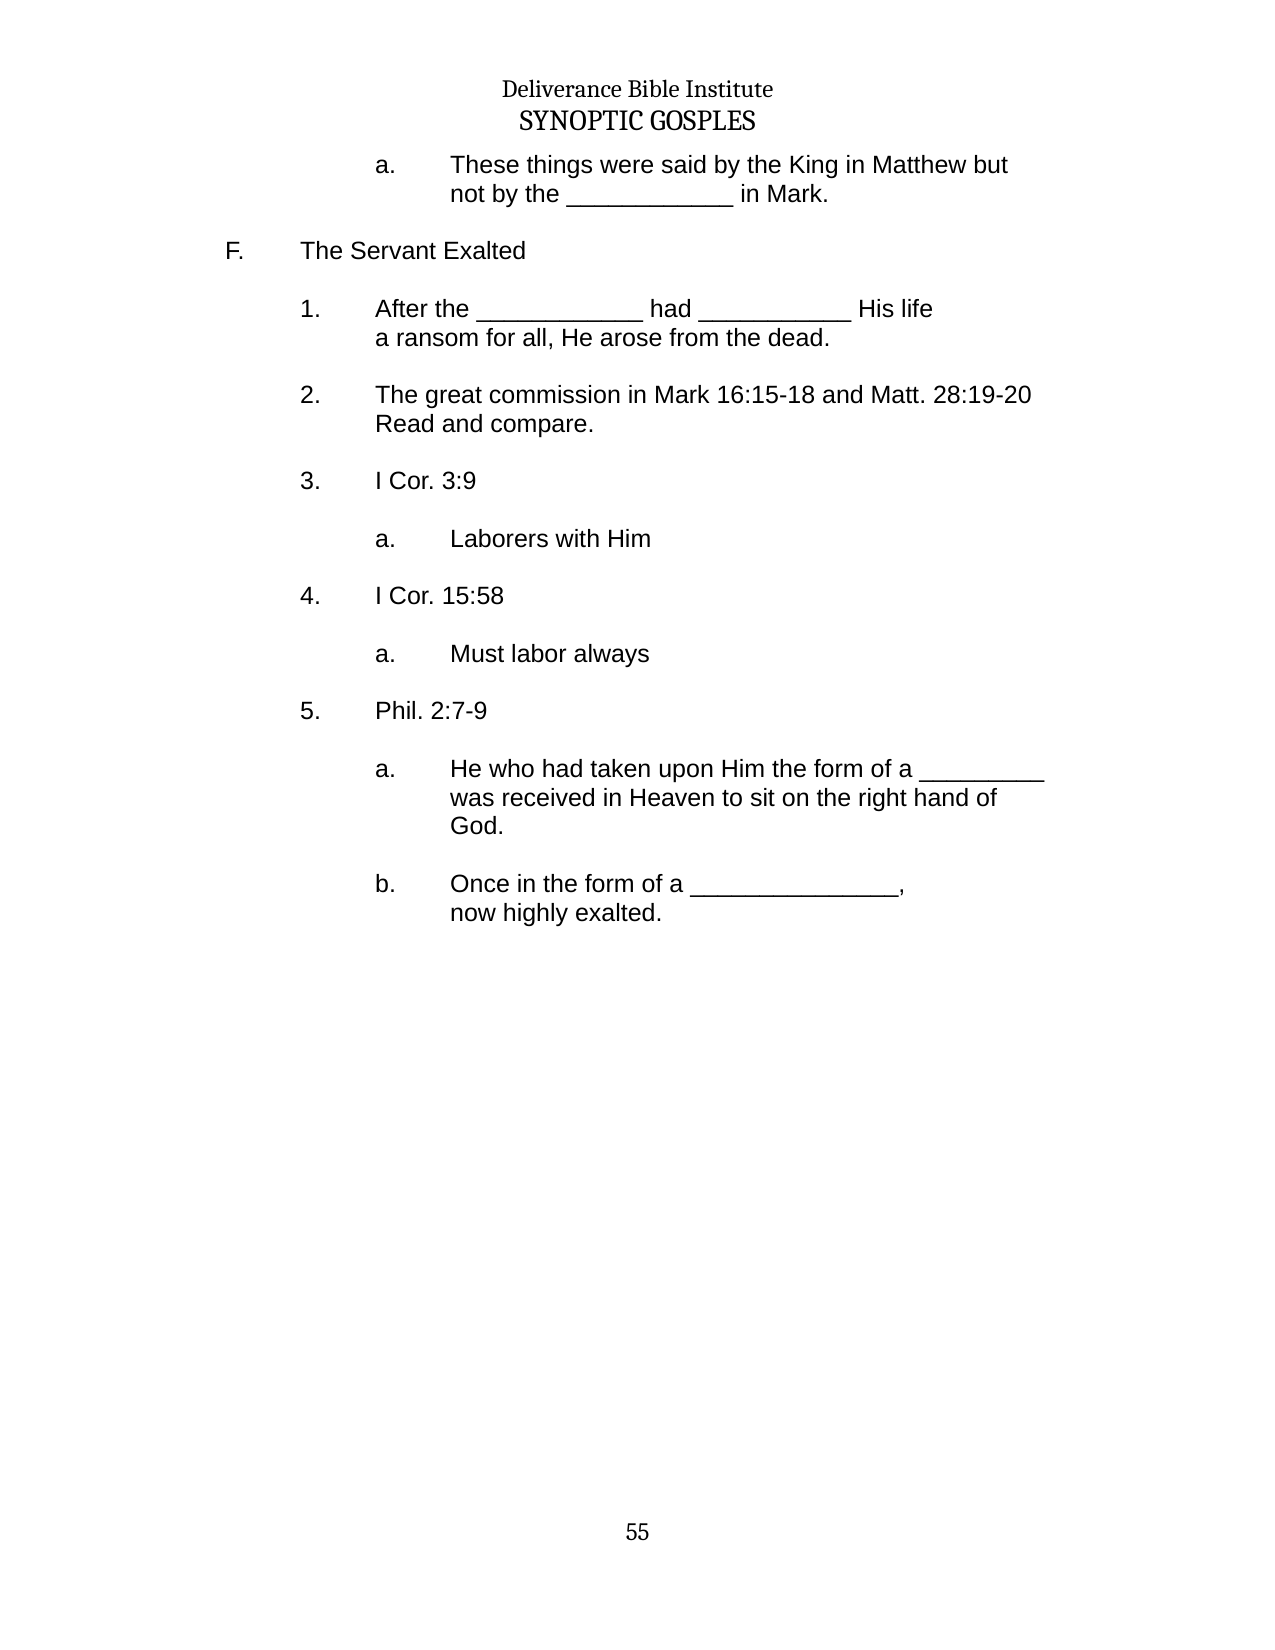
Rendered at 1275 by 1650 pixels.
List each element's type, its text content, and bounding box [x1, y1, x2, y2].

text not by the ____________ in Mark. [150, 179, 1125, 207]
text a. These things were said by the King in Matthew but [150, 150, 1125, 179]
text b. Once in the form of a _______________, [150, 869, 1125, 897]
text 1. After the ____________ had ___________ His life [150, 294, 1125, 322]
text a. He who had taken upon Him the form of a _________ [150, 754, 1125, 782]
text God. [150, 811, 1125, 840]
text a. Must labor always [150, 639, 1125, 667]
text a. Laborers with Him [150, 524, 1125, 552]
text 4. I Cor. 15:58 [150, 581, 1125, 610]
text F. The Servant Exalted [150, 236, 1125, 265]
text Read and compare. [150, 409, 1125, 437]
text 2. The great commission in Mark 16:15-18 and Matt. 28:19-20 [150, 380, 1125, 409]
text a ransom for all, He arose from the dead. [150, 322, 1125, 351]
text now highly exalted. [150, 897, 1125, 926]
text 5. Phil. 2:7-9 [150, 696, 1125, 725]
text was received in Heaven to sit on the right hand of [150, 782, 1125, 811]
text 3. I Cor. 3:9 [150, 466, 1125, 495]
